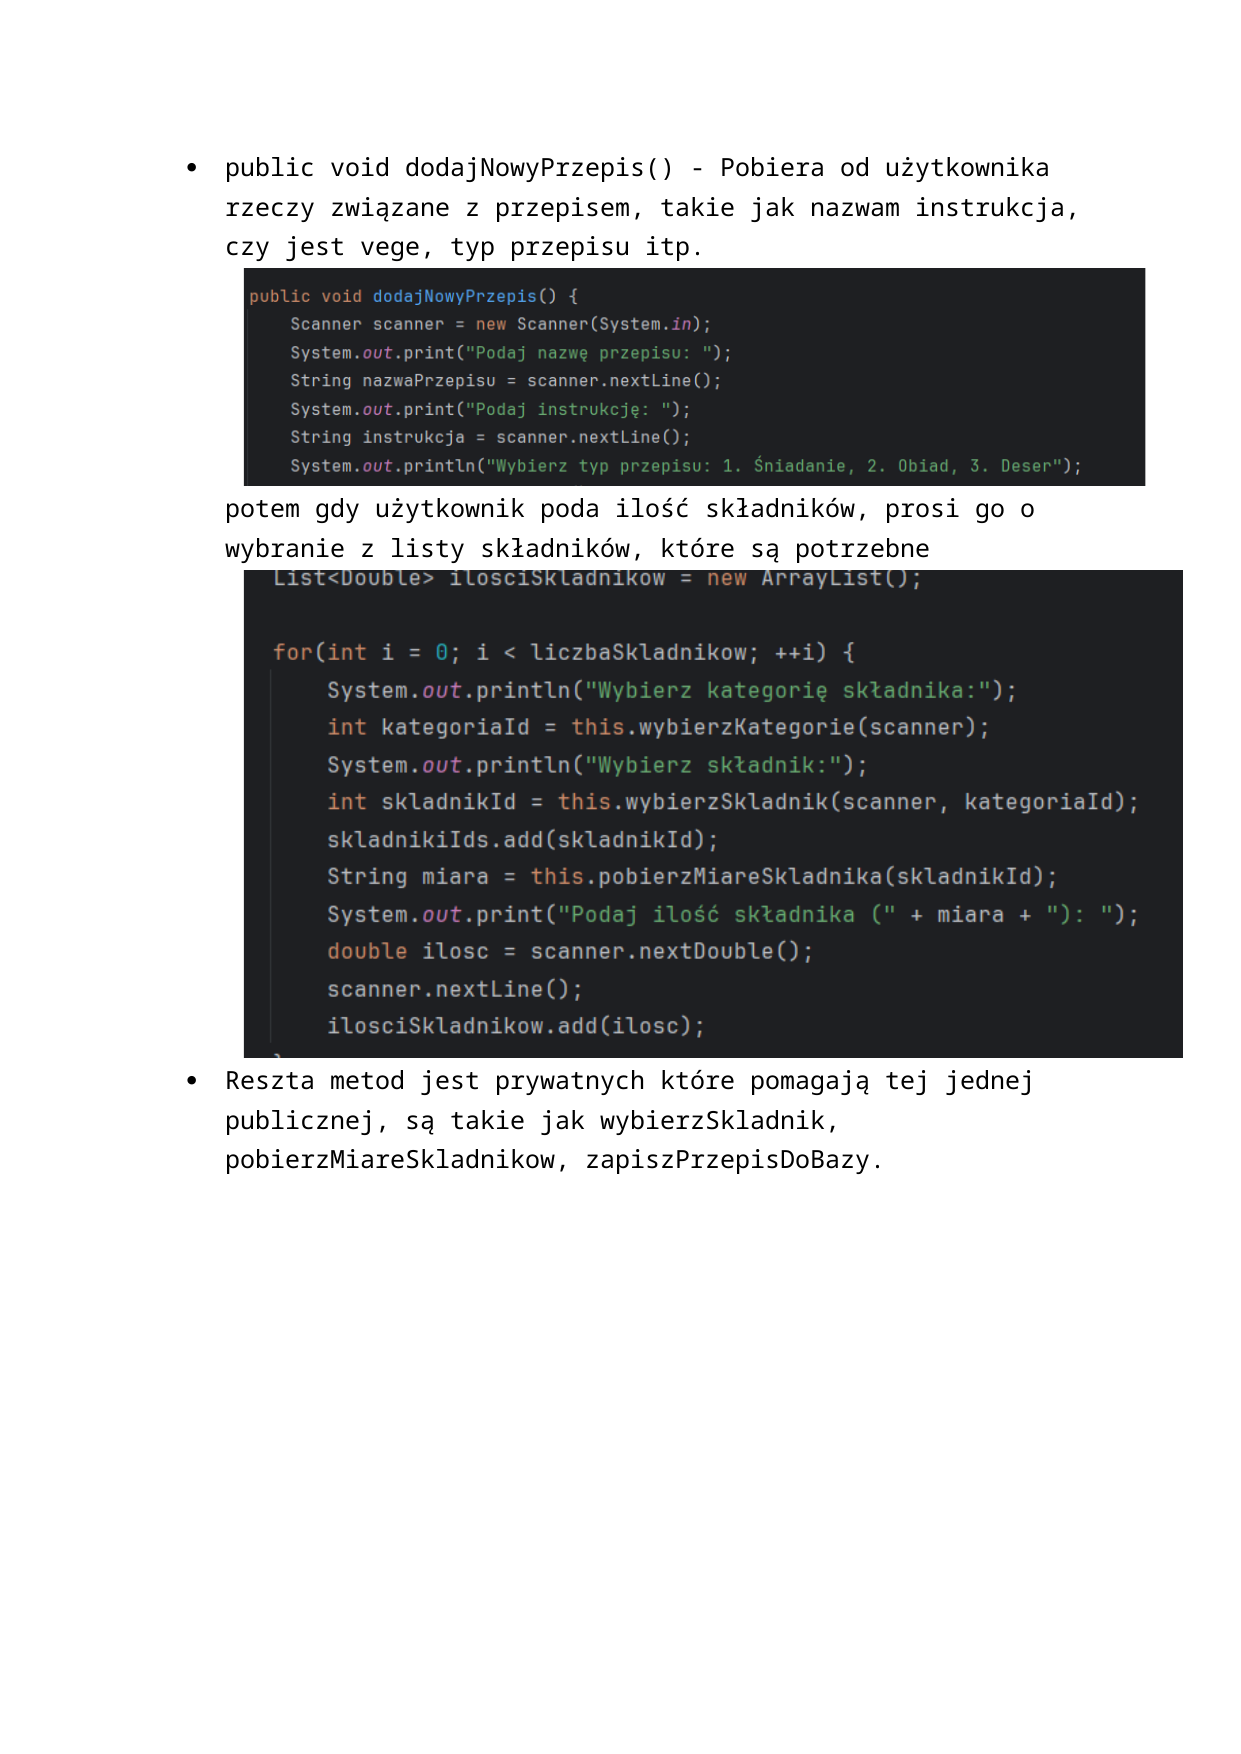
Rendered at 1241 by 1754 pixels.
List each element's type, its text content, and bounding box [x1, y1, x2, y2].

list potem gdy użytkownik poda ilość składników, prosi go o wybranie z listy składników, które są potrzebne [225, 491, 1090, 1057]
list public void dodajNowyPrzepis() - Pobiera od użytkownika rzeczy związane z przepisem, takie jak nazwam instrukcja, czy jest vege, typ przepisu itp. [187, 150, 1090, 486]
list Reszta metod jest prywatnych które pomagają tej jednej publicznej, są takie jak wybierzSkladnik, pobierzMiareSkladnikow, zapiszPrzepisDoBazy. [187, 1063, 1090, 1176]
